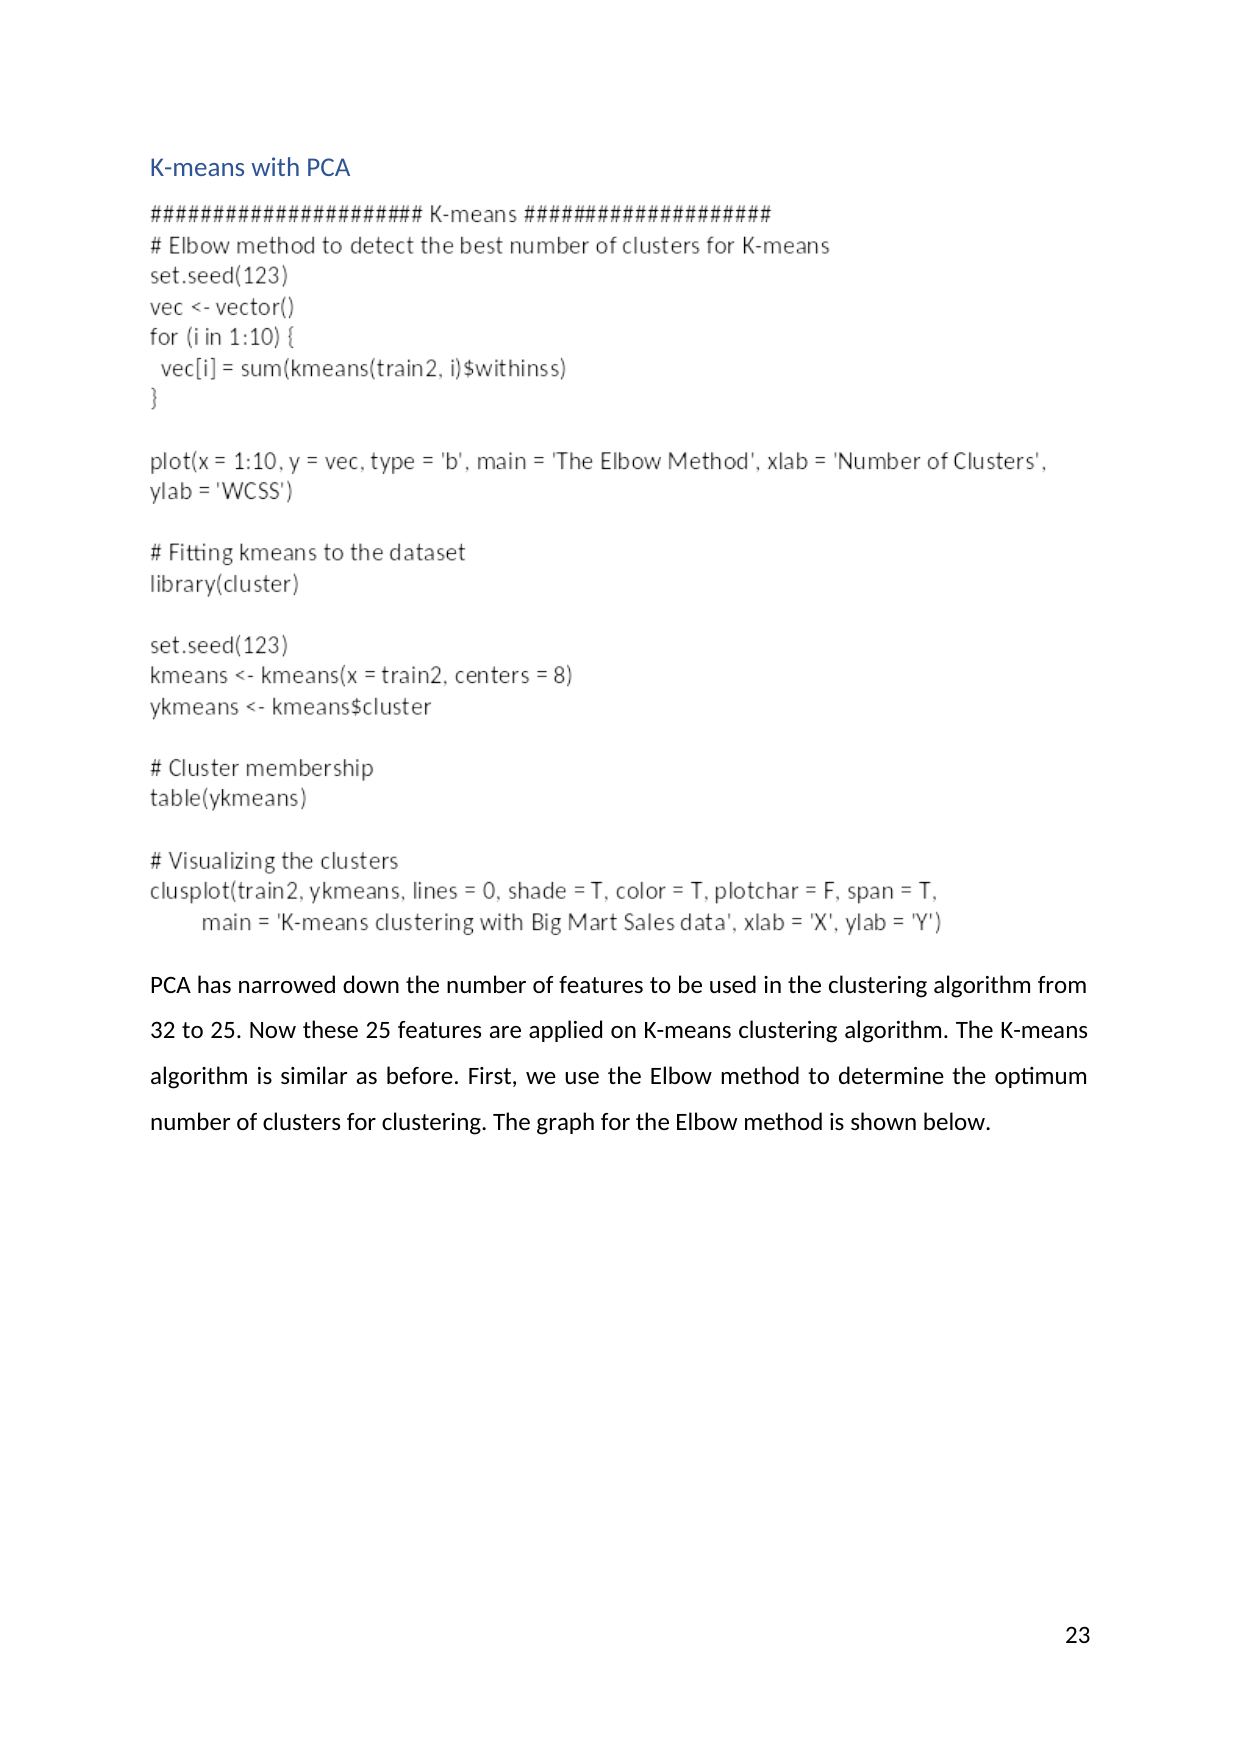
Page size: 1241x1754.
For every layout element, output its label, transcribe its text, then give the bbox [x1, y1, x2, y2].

text PCA has narrowed down the number of features to be used in the clustering algorithm from 32 to 25. Now these 25 features are applied on K-means clustering algorithm. The K-means algorithm is similar as before. First, we use the Elbow method to determine the optimum number of clusters for clustering. The graph for the Elbow method is shown below. [150, 969, 1090, 1137]
subtitle K-means with PCA [150, 150, 1090, 183]
